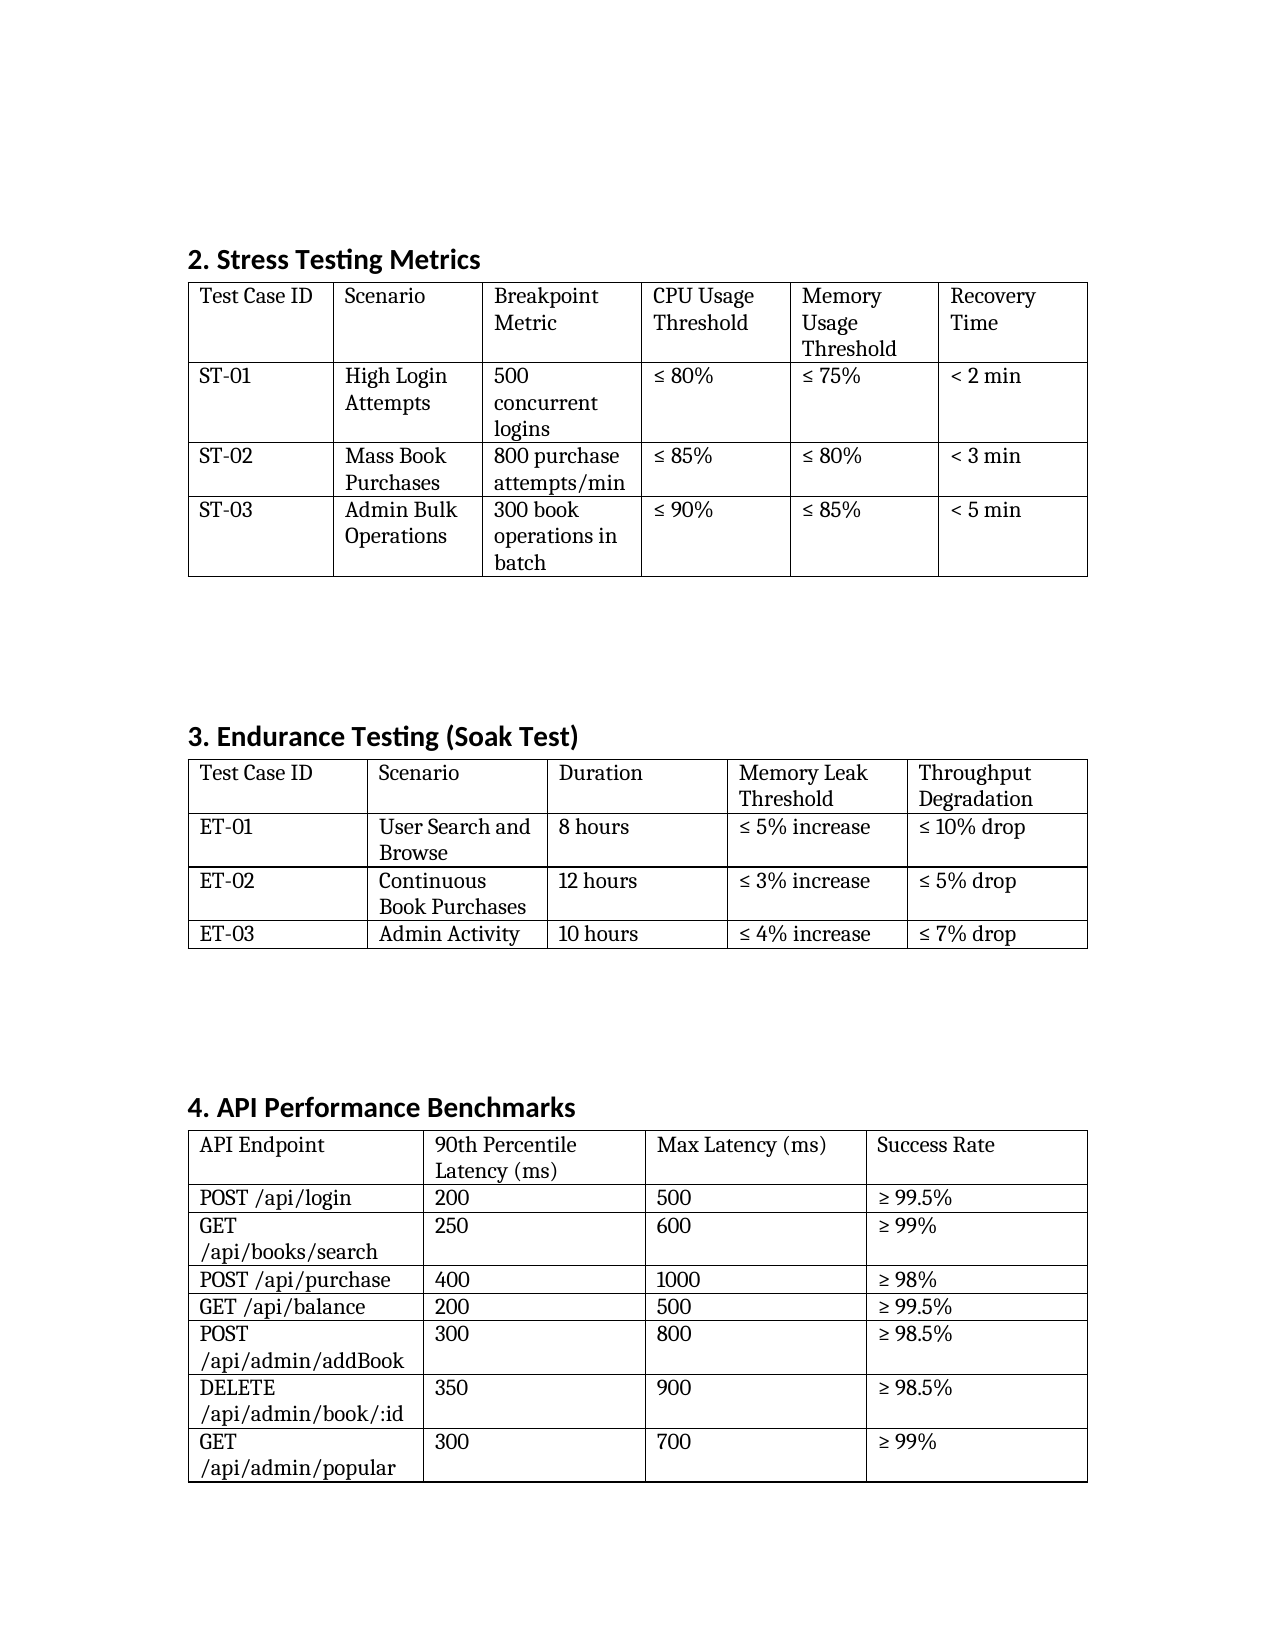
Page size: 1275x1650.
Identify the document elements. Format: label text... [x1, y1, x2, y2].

table_cell 350 [424, 1375, 645, 1428]
table_cell POST /api/purchase [189, 1266, 423, 1293]
table_cell ≥ 99.5% [867, 1185, 1087, 1212]
table_cell 400 [424, 1266, 645, 1293]
table_cell ≤ 4% increase [728, 921, 907, 947]
table_cell < 3 min [939, 443, 1087, 496]
table_cell ≥ 98.5% [867, 1375, 1087, 1428]
table_cell GET /api/admin/popular [189, 1429, 423, 1481]
table_cell ≥ 98.5% [867, 1321, 1087, 1374]
table_cell POST /api/admin/addBook [189, 1321, 423, 1374]
table_header Recovery Time [939, 283, 1087, 362]
table_cell ≥ 99% [867, 1429, 1087, 1481]
table_header Memory Leak Threshold [728, 760, 907, 813]
table_cell ST-01 [189, 363, 333, 442]
table_cell 8 hours [548, 814, 727, 866]
table_header Throughput Degradation [908, 760, 1087, 813]
table_header Max Latency (ms) [646, 1131, 866, 1184]
table_cell Mass Book Purchases [334, 443, 482, 496]
table_cell 500 [646, 1294, 866, 1320]
subtitle 3. Endurance Testing (Soak Test) [187, 718, 1087, 753]
table_header Test Case ID [189, 283, 333, 362]
table_cell ≤ 5% drop [908, 868, 1087, 920]
subtitle 4. API Performance Benchmarks [187, 1089, 1087, 1125]
table_cell ≤ 80% [791, 443, 938, 496]
table_cell 10 hours [548, 921, 727, 947]
table_cell 200 [424, 1294, 645, 1320]
table_cell 800 purchase attempts/min [483, 443, 641, 496]
table_cell ≤ 80% [642, 363, 790, 442]
table_header Success Rate [867, 1131, 1087, 1184]
table_cell 600 [646, 1213, 866, 1265]
table_cell High Login Attempts [334, 363, 482, 442]
table_cell ST-02 [189, 443, 333, 496]
table_cell ET-01 [189, 814, 367, 866]
table_cell 12 hours [548, 868, 727, 920]
table_cell Continuous Book Purchases [368, 868, 547, 920]
table_header Breakpoint Metric [483, 283, 641, 362]
table_cell Admin Bulk Operations [334, 497, 482, 576]
table_cell ≤ 5% increase [728, 814, 907, 866]
table_cell Admin Activity [368, 921, 547, 947]
table_cell ≤ 75% [791, 363, 938, 442]
table_cell < 5 min [939, 497, 1087, 576]
table_cell POST /api/login [189, 1185, 423, 1212]
table_cell 900 [646, 1375, 866, 1428]
table_header CPU Usage Threshold [642, 283, 790, 362]
table_cell 700 [646, 1429, 866, 1481]
subtitle 2. Stress Testing Metrics [187, 241, 1087, 277]
table_cell 300 [424, 1321, 645, 1374]
table_header Test Case ID [189, 760, 367, 813]
table_header Scenario [368, 760, 547, 813]
table_cell GET /api/balance [189, 1294, 423, 1320]
table_cell ET-03 [189, 921, 367, 947]
table_cell ≤ 10% drop [908, 814, 1087, 866]
table_cell ≤ 85% [791, 497, 938, 576]
table_cell 250 [424, 1213, 645, 1265]
table_cell ≤ 3% increase [728, 868, 907, 920]
table_cell ≥ 99% [867, 1213, 1087, 1265]
table_cell DELETE /api/admin/book/:id [189, 1375, 423, 1428]
table_cell ST-03 [189, 497, 333, 576]
table_header 90th Percentile Latency (ms) [424, 1131, 645, 1184]
table_cell < 2 min [939, 363, 1087, 442]
table_cell 800 [646, 1321, 866, 1374]
table_cell ≤ 90% [642, 497, 790, 576]
table_cell 500 [646, 1185, 866, 1212]
table_cell 300 book operations in batch [483, 497, 641, 576]
table_cell ET-02 [189, 868, 367, 920]
table_cell 300 [424, 1429, 645, 1481]
table_header Scenario [334, 283, 482, 362]
table_cell ≥ 98% [867, 1266, 1087, 1293]
table_cell 1000 [646, 1266, 866, 1293]
table_header API Endpoint [189, 1131, 423, 1184]
table_cell ≥ 99.5% [867, 1294, 1087, 1320]
table_header Memory Usage Threshold [791, 283, 938, 362]
table_cell 200 [424, 1185, 645, 1212]
table_cell User Search and Browse [368, 814, 547, 866]
table_header Duration [548, 760, 727, 813]
table_cell 500 concurrent logins [483, 363, 641, 442]
table_cell GET /api/books/search [189, 1213, 423, 1265]
table_cell ≤ 85% [642, 443, 790, 496]
table_cell ≤ 7% drop [908, 921, 1087, 947]
